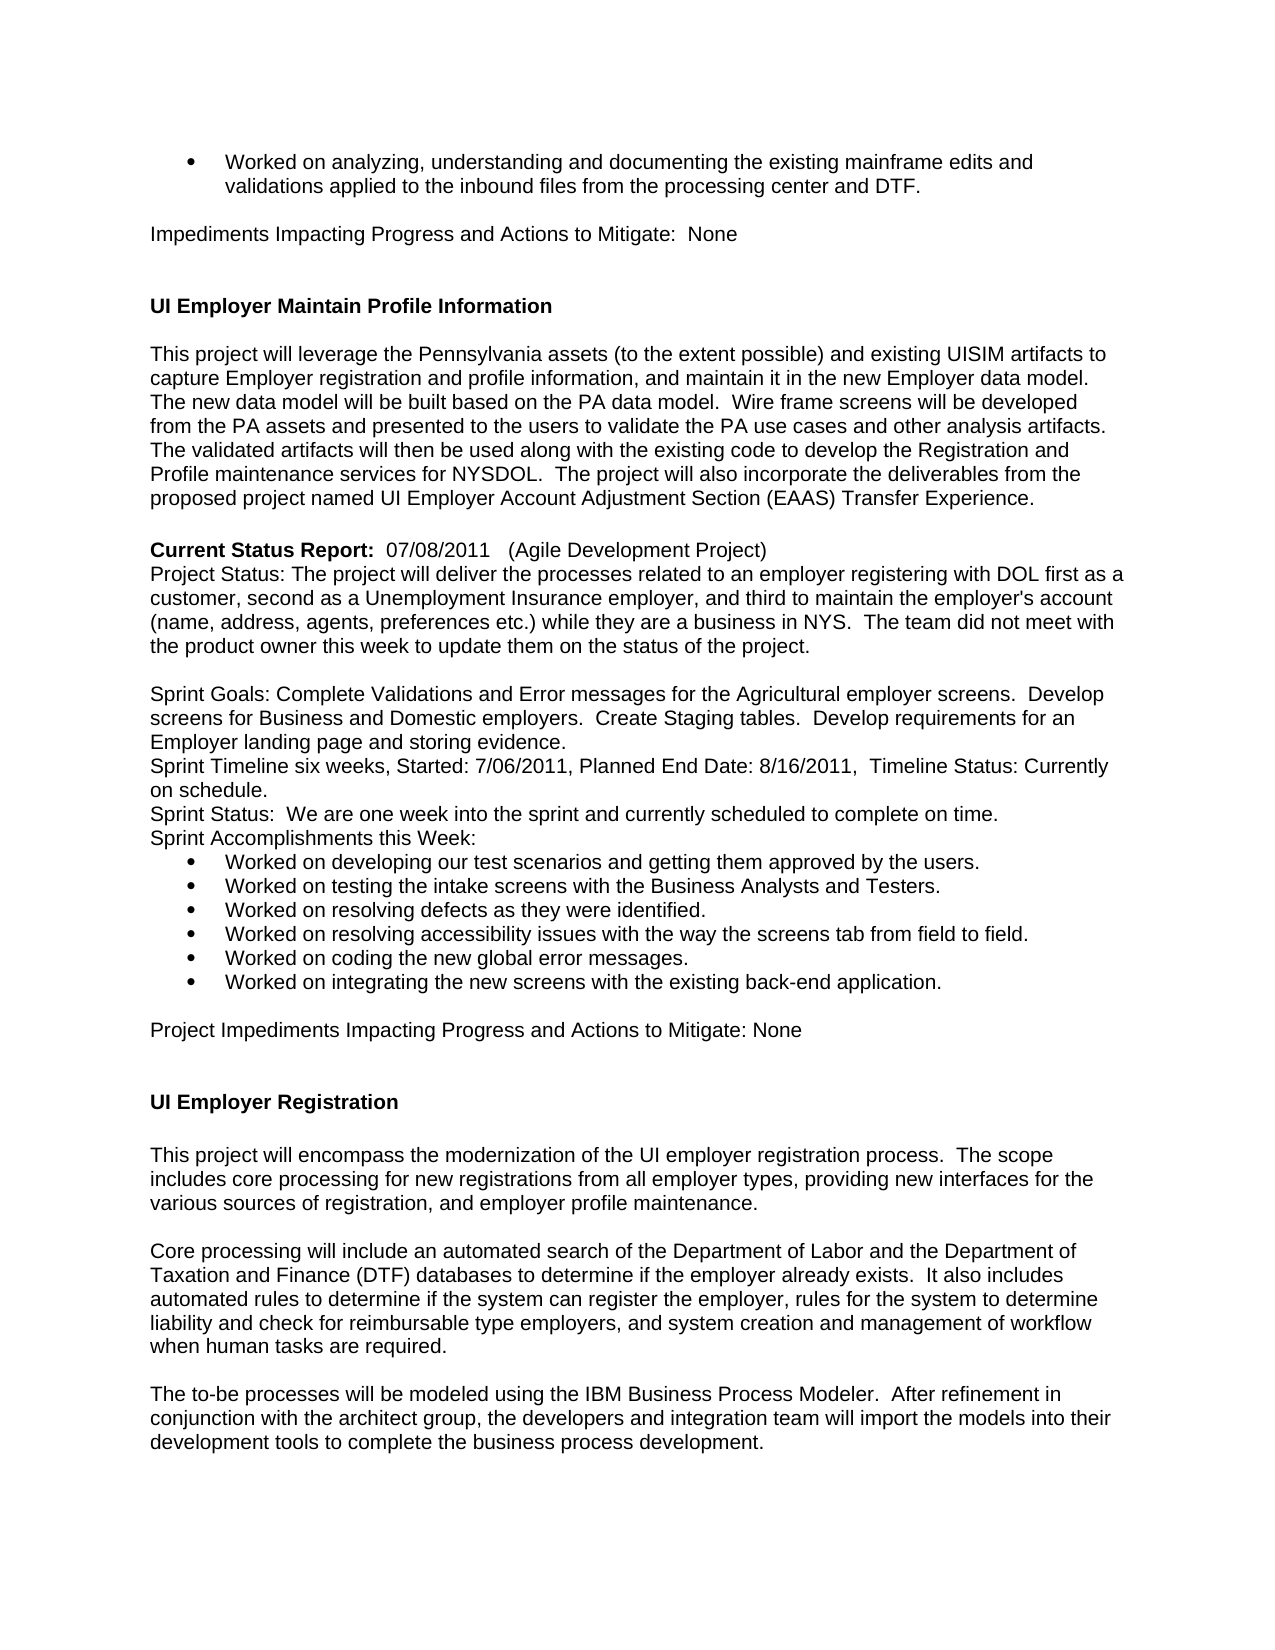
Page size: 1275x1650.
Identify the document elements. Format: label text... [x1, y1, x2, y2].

list Worked on resolving accessibility issues with the way the screens tab from field to field. [187, 922, 1125, 946]
text Sprint Timeline six weeks, Started: 7/06/2011, Planned End Date: 8/16/2011, Timeline Status: Currently on schedule. [150, 754, 1125, 802]
text This project will encompass the modernization of the UI employer registration process. The scope includes core processing for new registrations from all employer types, providing new interfaces for the various sources of registration, and employer profile maintenance. [150, 1143, 1125, 1214]
text Sprint Goals: Complete Validations and Error messages for the Agricultural employer screens. Develop screens for Business and Domestic employers. Create Staging tables. Develop requirements for an Employer landing page and storing evidence. [150, 682, 1125, 754]
text Project Impediments Impacting Progress and Actions to Mitigate: None [150, 1018, 1125, 1042]
text The to-be processes will be modeled using the IBM Business Process Modeler. After refinement in conjunction with the architect group, the developers and integration team will import the models into their development tools to complete the business process development. [150, 1382, 1125, 1454]
text Sprint Status: We are one week into the sprint and currently scheduled to complete on time. [150, 802, 1125, 826]
list Worked on coding the new global error messages. [187, 946, 1125, 970]
list Worked on resolving defects as they were identified. [187, 898, 1125, 922]
text UI Employer Registration [150, 1090, 1125, 1114]
text Impediments Impacting Progress and Actions to Mitigate: None [150, 222, 1125, 246]
text UI Employer Maintain Profile Information [150, 294, 1125, 318]
text Sprint Accomplishments this Week: [150, 826, 1125, 850]
list Worked on developing our test scenarios and getting them approved by the users. [187, 850, 1125, 874]
list Worked on integrating the new screens with the existing back-end application. [187, 970, 1125, 994]
text Core processing will include an automated search of the Department of Labor and the Department of Taxation and Finance (DTF) databases to determine if the employer already exists. It also includes automated rules to determine if the system can register the employer, rules for the system to determine liability and check for reimbursable type employers, and system creation and management of workflow when human tasks are required. [150, 1238, 1125, 1358]
text This project will leverage the Pennsylvania assets (to the extent possible) and existing UISIM artifacts to capture Employer registration and profile information, and maintain it in the new Employer data model. The new data model will be built based on the PA data model. Wire frame screens will be developed from the PA assets and presented to the users to validate the PA use cases and other analysis artifacts. The validated artifacts will then be used along with the existing code to develop the Registration and Profile maintenance services for NYSDOL. The project will also incorporate the deliverables from the proposed project named UI Employer Account Adjustment Section (EAAS) Transfer Experience. [150, 342, 1125, 509]
text Current Status Report: 07/08/2011 (Agile Development Project) [150, 538, 1125, 562]
list Worked on testing the intake screens with the Business Analysts and Testers. [187, 874, 1125, 898]
text Project Status: The project will deliver the processes related to an employer registering with DOL first as a customer, second as a Unemployment Insurance employer, and third to maintain the employer's account (name, address, agents, preferences etc.) while they are a business in NYS. The team did not meet with the product owner this week to update them on the status of the project. [150, 562, 1125, 658]
list Worked on analyzing, understanding and documenting the existing mainframe edits and validations applied to the inbound files from the processing center and DTF. [187, 150, 1125, 198]
